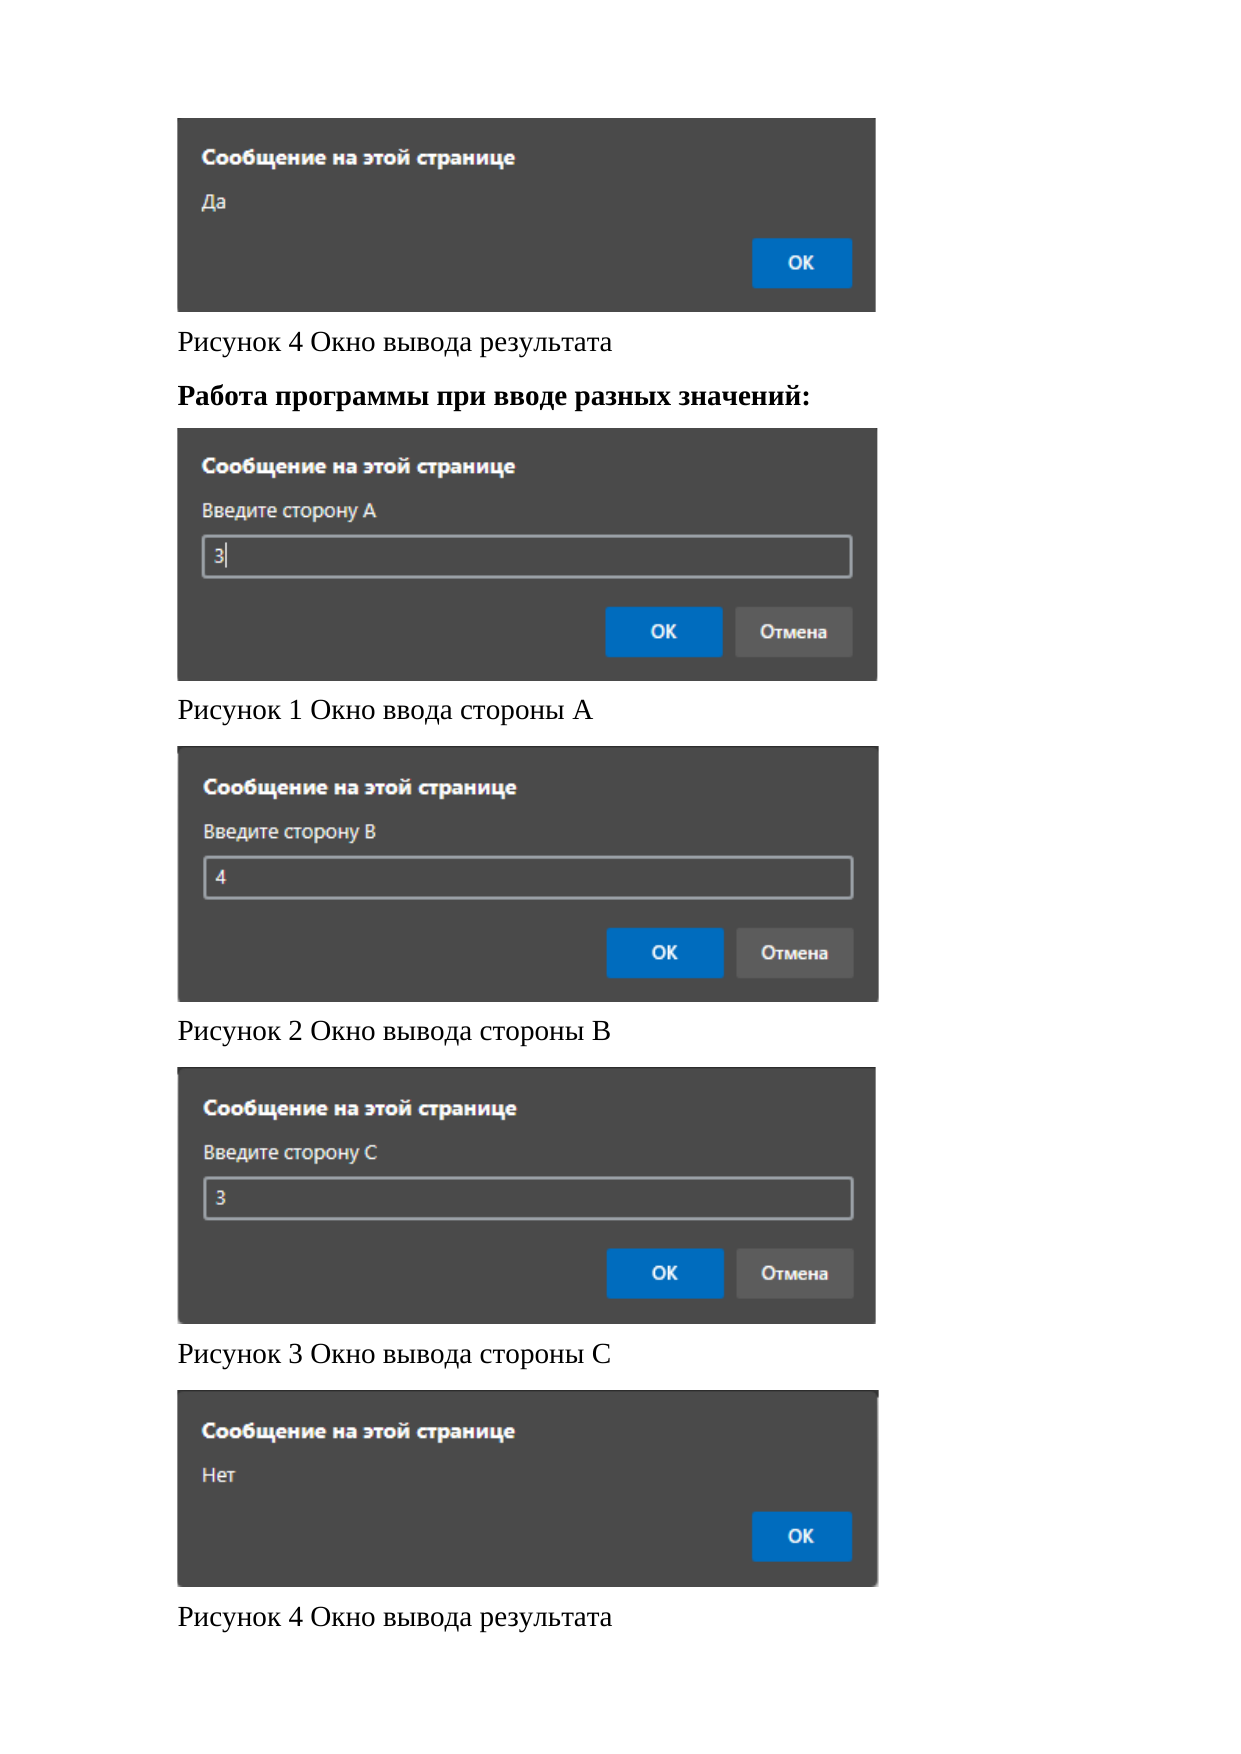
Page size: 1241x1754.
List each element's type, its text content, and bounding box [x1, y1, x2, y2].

text Работа программы при вводе разных значений: [177, 378, 1152, 412]
picture [177, 1067, 876, 1324]
picture [177, 1390, 879, 1587]
text Рисунок 1 Окно ввода стороны A [177, 692, 1152, 726]
text Рисунок 3 Окно вывода стороны C [177, 1336, 1152, 1369]
picture [177, 428, 878, 681]
text Рисунок 2 Окно вывода стороны B [177, 1013, 1152, 1047]
picture [177, 746, 879, 1002]
text Рисунок 4 Окно вывода результата [177, 324, 1152, 357]
text Рисунок 4 Окно вывода результата [177, 1599, 1152, 1632]
picture [177, 118, 876, 312]
